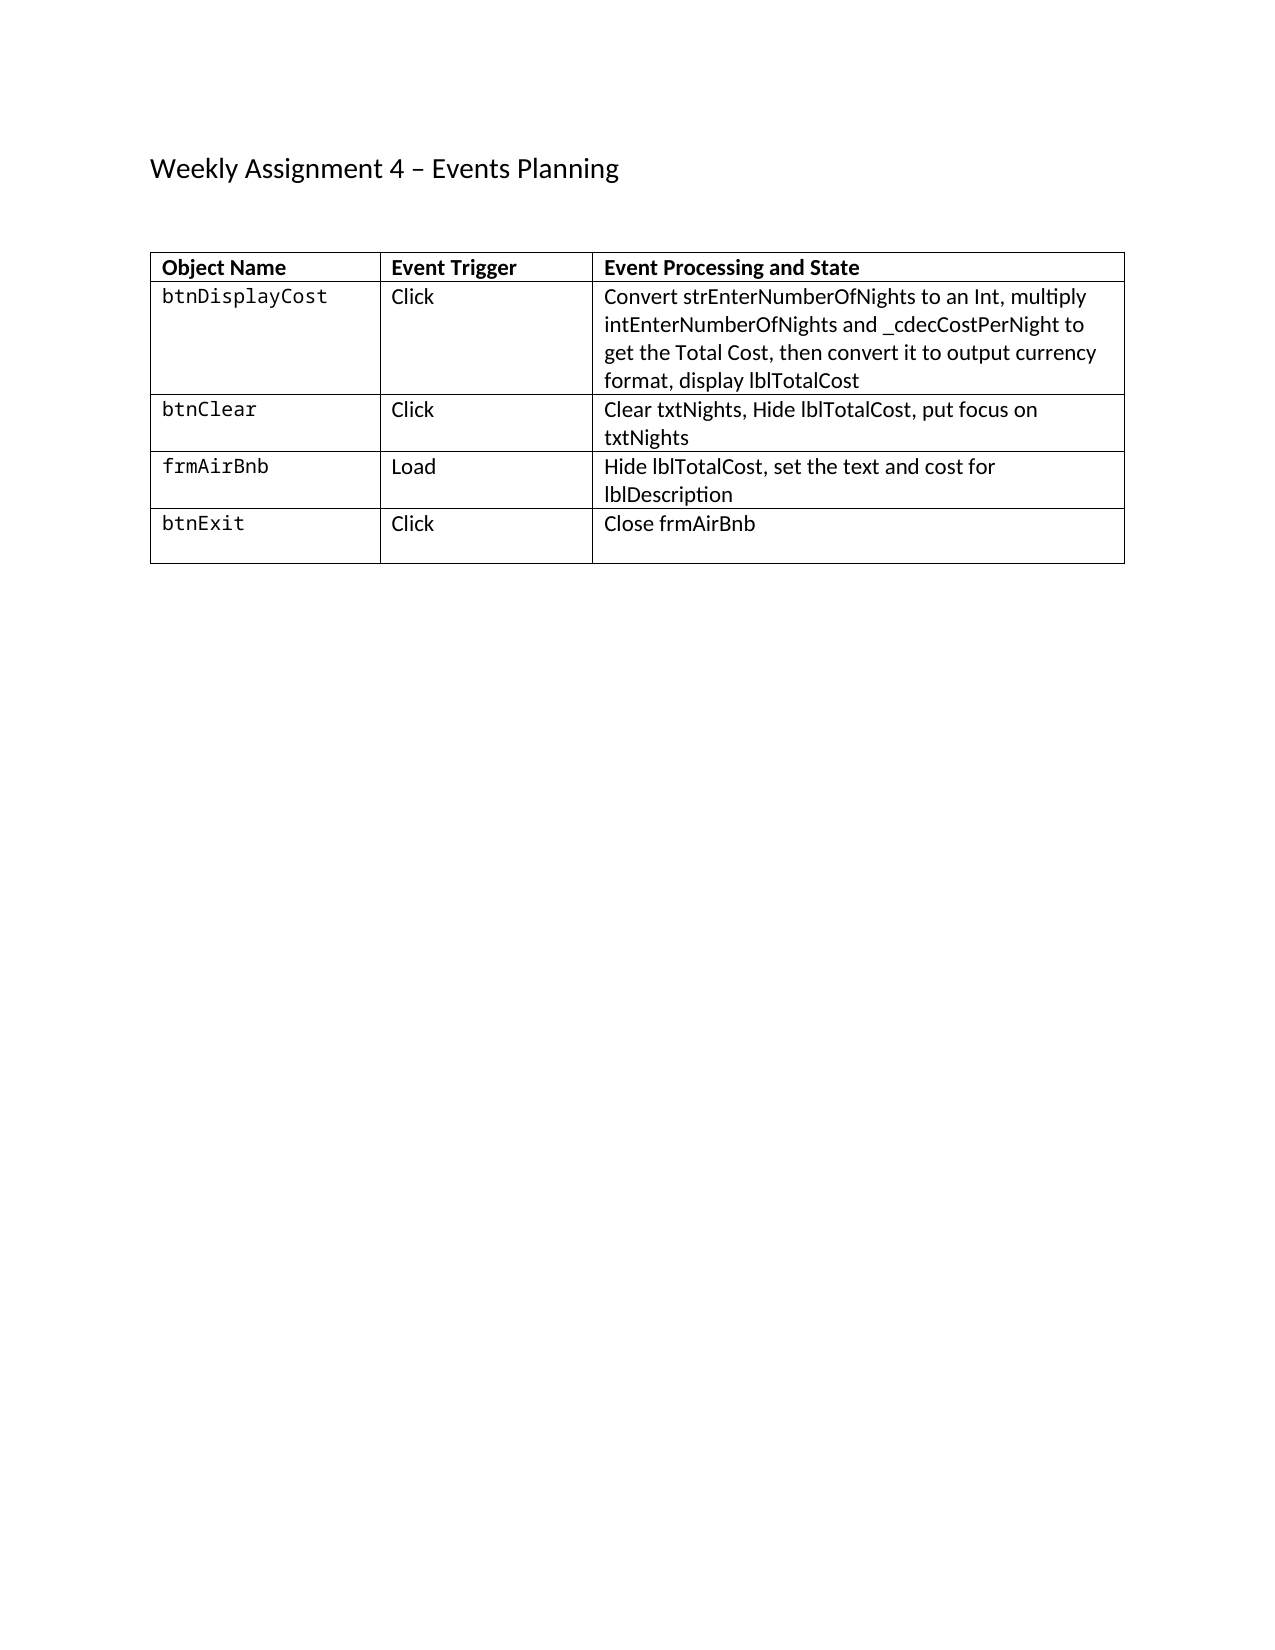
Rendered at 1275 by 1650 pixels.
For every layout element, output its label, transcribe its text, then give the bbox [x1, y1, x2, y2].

table_cell frmAirBnb [151, 452, 380, 508]
table_cell Click [381, 282, 592, 394]
table_header Object Name [151, 253, 380, 281]
table_cell btnDisplayCost [151, 282, 380, 394]
table_cell Load [381, 452, 592, 508]
table_header Event Processing and State [593, 253, 1124, 281]
table_cell Convert strEnterNumberOfNights to an Int, multiply intEnterNumberOfNights and _cdecCostPerNight to get the Total Cost, then convert it to output currency format, display lblTotalCost [593, 282, 1124, 394]
table_cell Hide lblTotalCost, set the text and cost for lblDescription [593, 452, 1124, 508]
table_cell Clear txtNights, Hide lblTotalCost, put focus on txtNights [593, 395, 1124, 451]
table_cell Close frmAirBnb [593, 509, 1124, 563]
table_cell btnExit [151, 509, 380, 563]
table_cell btnClear [151, 395, 380, 451]
text Weekly Assignment 4 – Events Planning [150, 150, 1125, 186]
table_header Event Trigger [381, 253, 592, 281]
table_cell Click [381, 509, 592, 563]
table_cell Click [381, 395, 592, 451]
